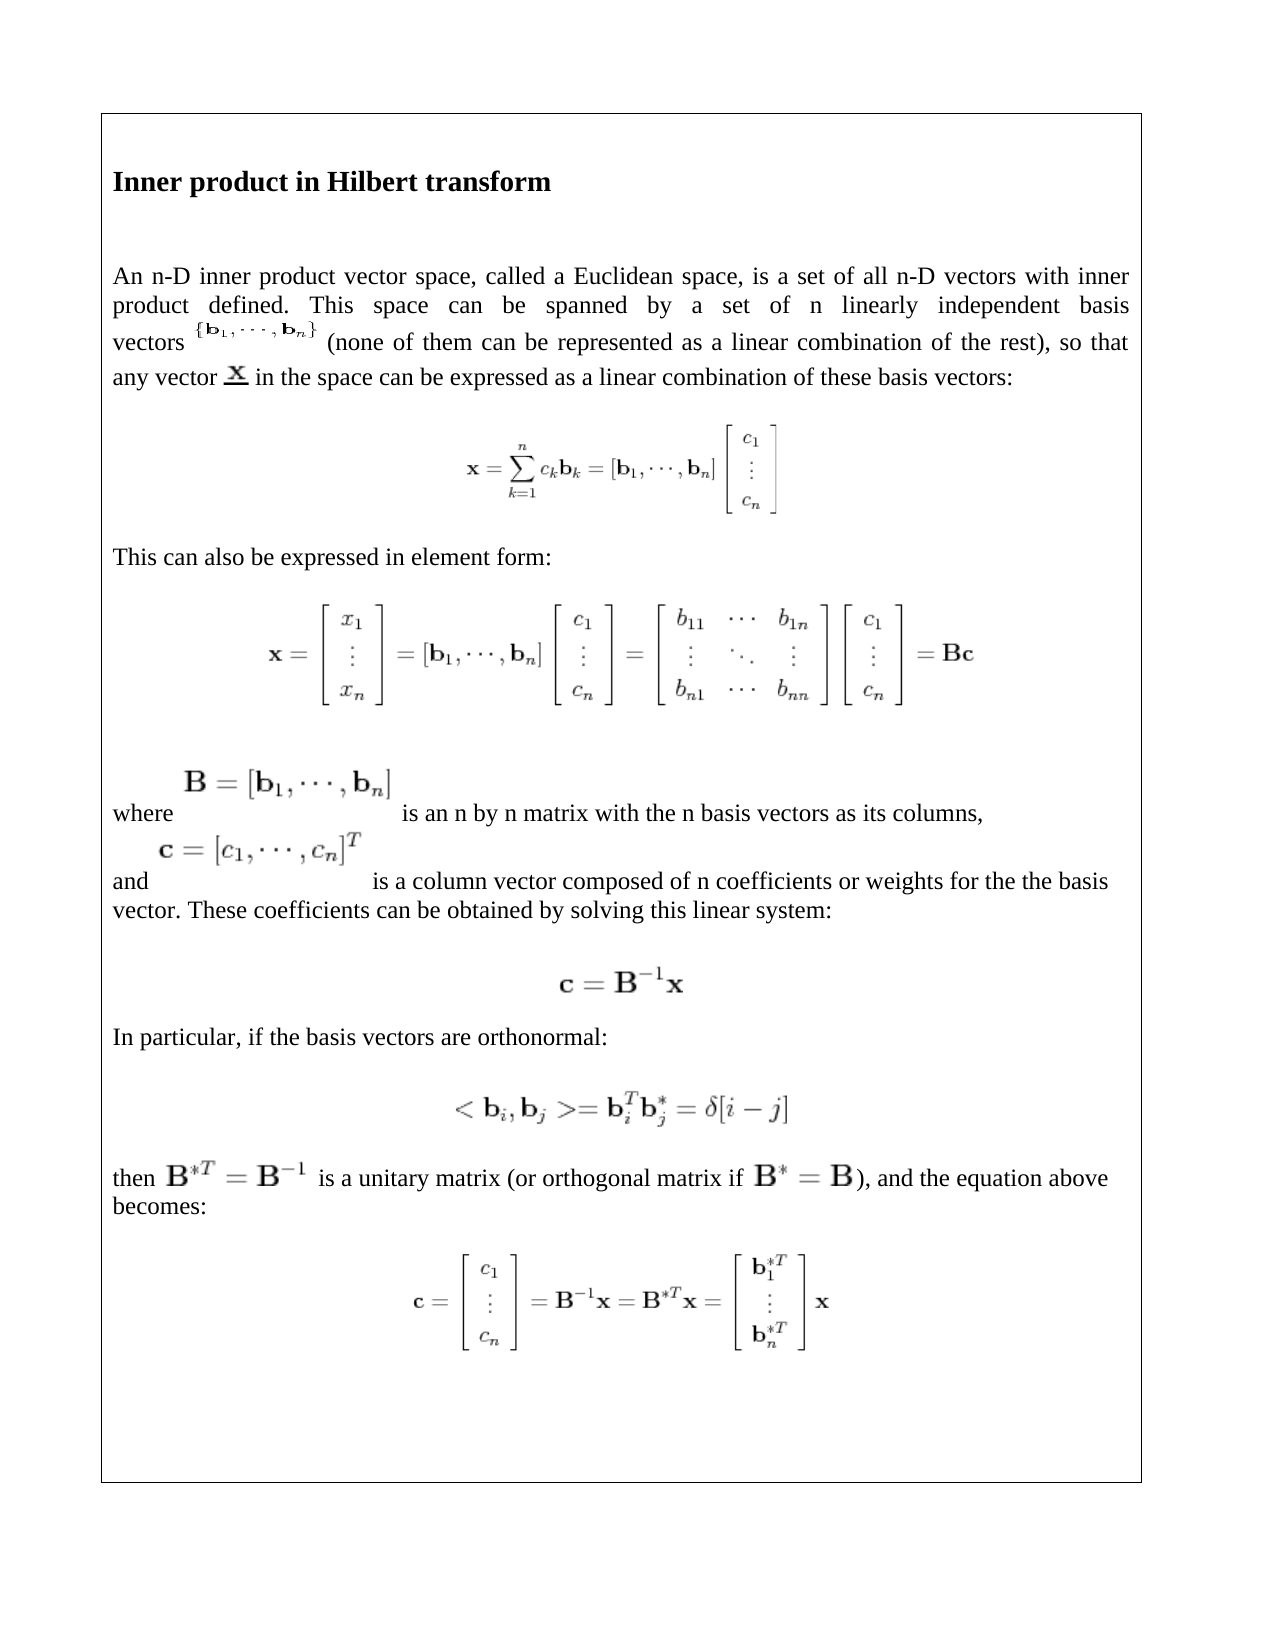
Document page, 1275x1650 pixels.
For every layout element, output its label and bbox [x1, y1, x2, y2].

picture [161, 1156, 312, 1186]
picture [179, 763, 396, 822]
picture [559, 951, 683, 996]
picture [155, 827, 366, 890]
picture [191, 318, 321, 350]
picture [268, 598, 974, 708]
picture [455, 1078, 787, 1130]
picture [466, 419, 777, 516]
picture [223, 355, 249, 385]
picture [413, 1248, 830, 1353]
picture [750, 1161, 857, 1186]
table_cell [102, 114, 1141, 1482]
